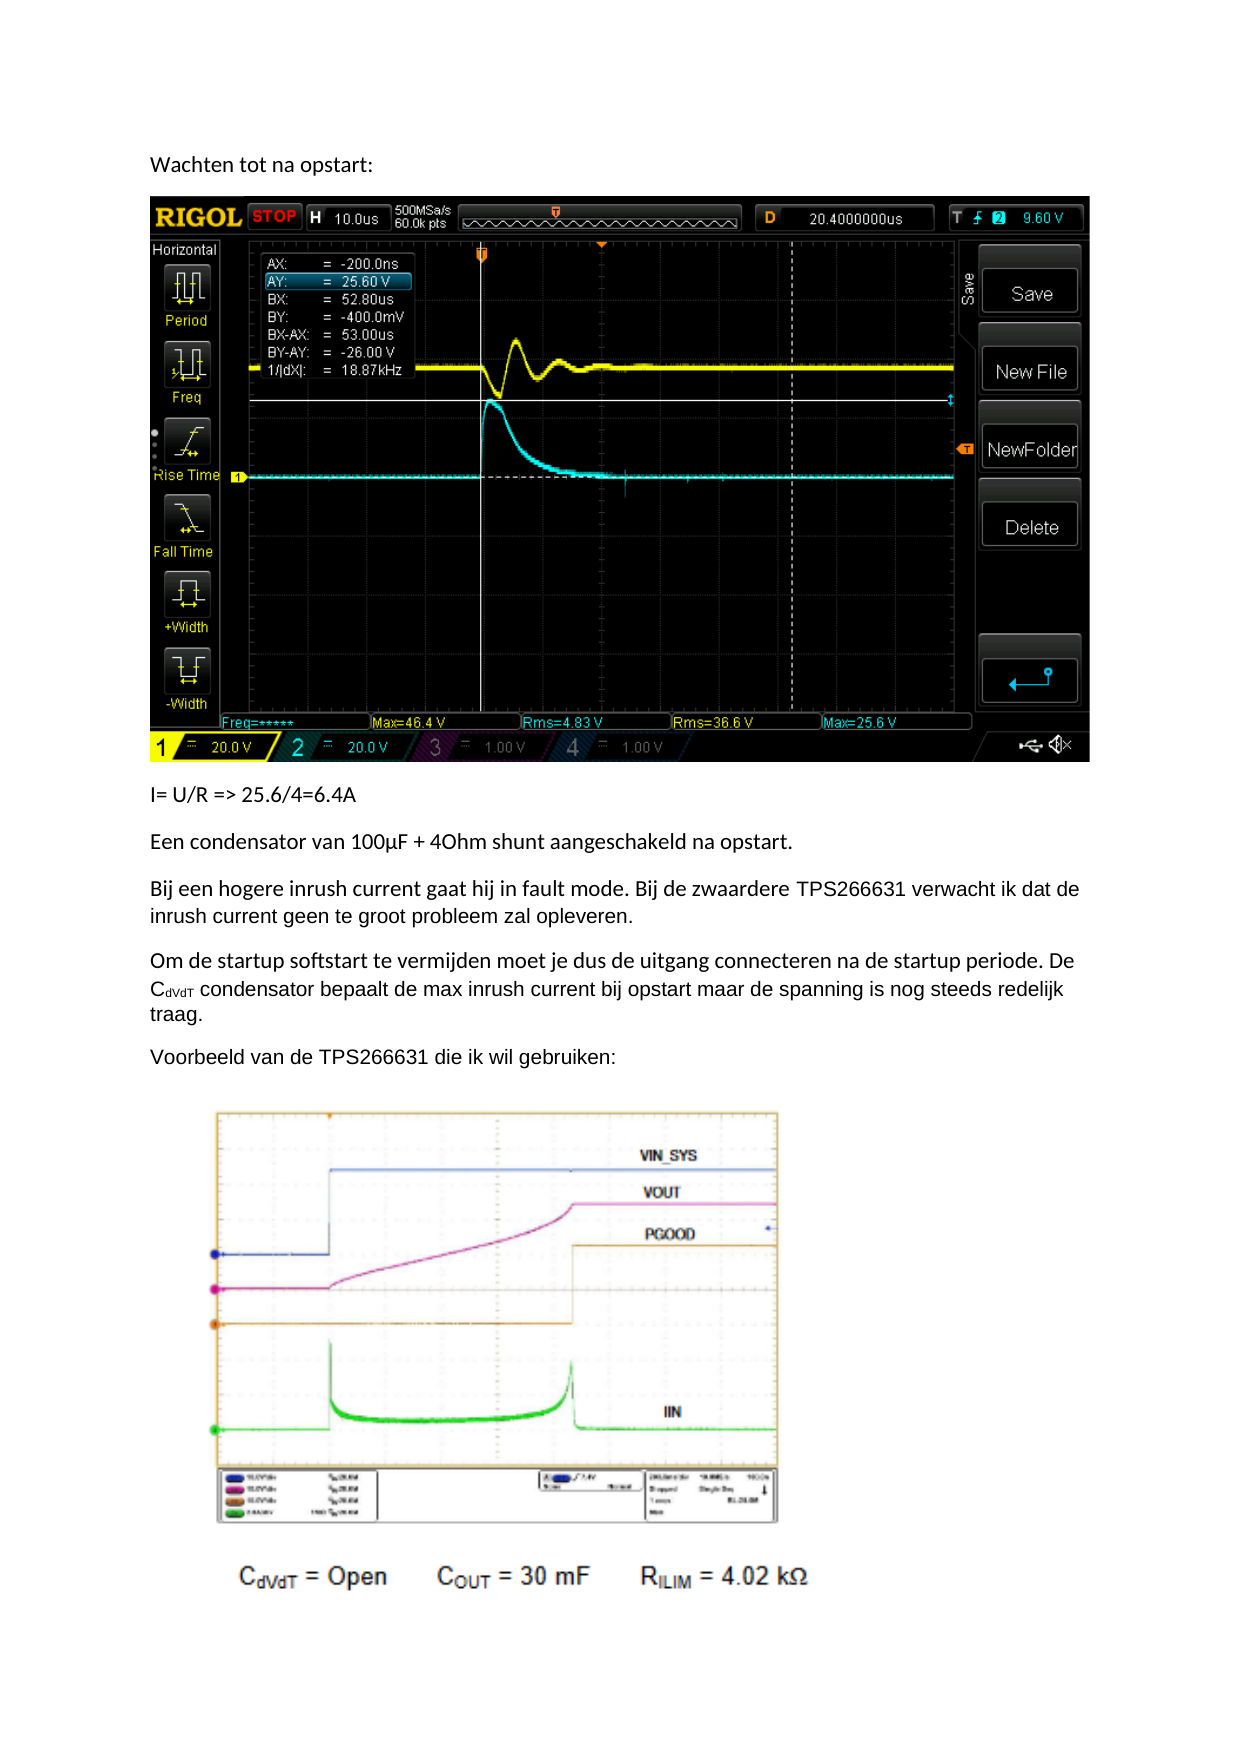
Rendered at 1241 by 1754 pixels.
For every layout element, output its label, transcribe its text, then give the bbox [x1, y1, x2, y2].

picture [150, 196, 1090, 762]
text Bij een hogere inrush current gaat hij in fault mode. Bij de zwaardere TPS266631 verwacht ik dat de inrush current geen te groot probleem zal opleveren. [150, 874, 1090, 928]
text I= U/R => 25.6/4=6.4A [150, 780, 1090, 808]
text Voorbeeld van de TPS266631 die ik wil gebruiken: [150, 1045, 1090, 1069]
text Wachten tot na opstart: [150, 150, 1090, 178]
text Om de startup softstart te vermijden moet je dus de uitgang connecteren na de startup periode. De CdVdT condensator bepaalt de max inrush current bij opstart maar de spanning is nog steeds redelijk traag. [150, 946, 1090, 1026]
text Een condensator van 100µF + 4Ohm shunt aangeschakeld na opstart. [150, 827, 1090, 855]
picture [150, 1087, 840, 1600]
